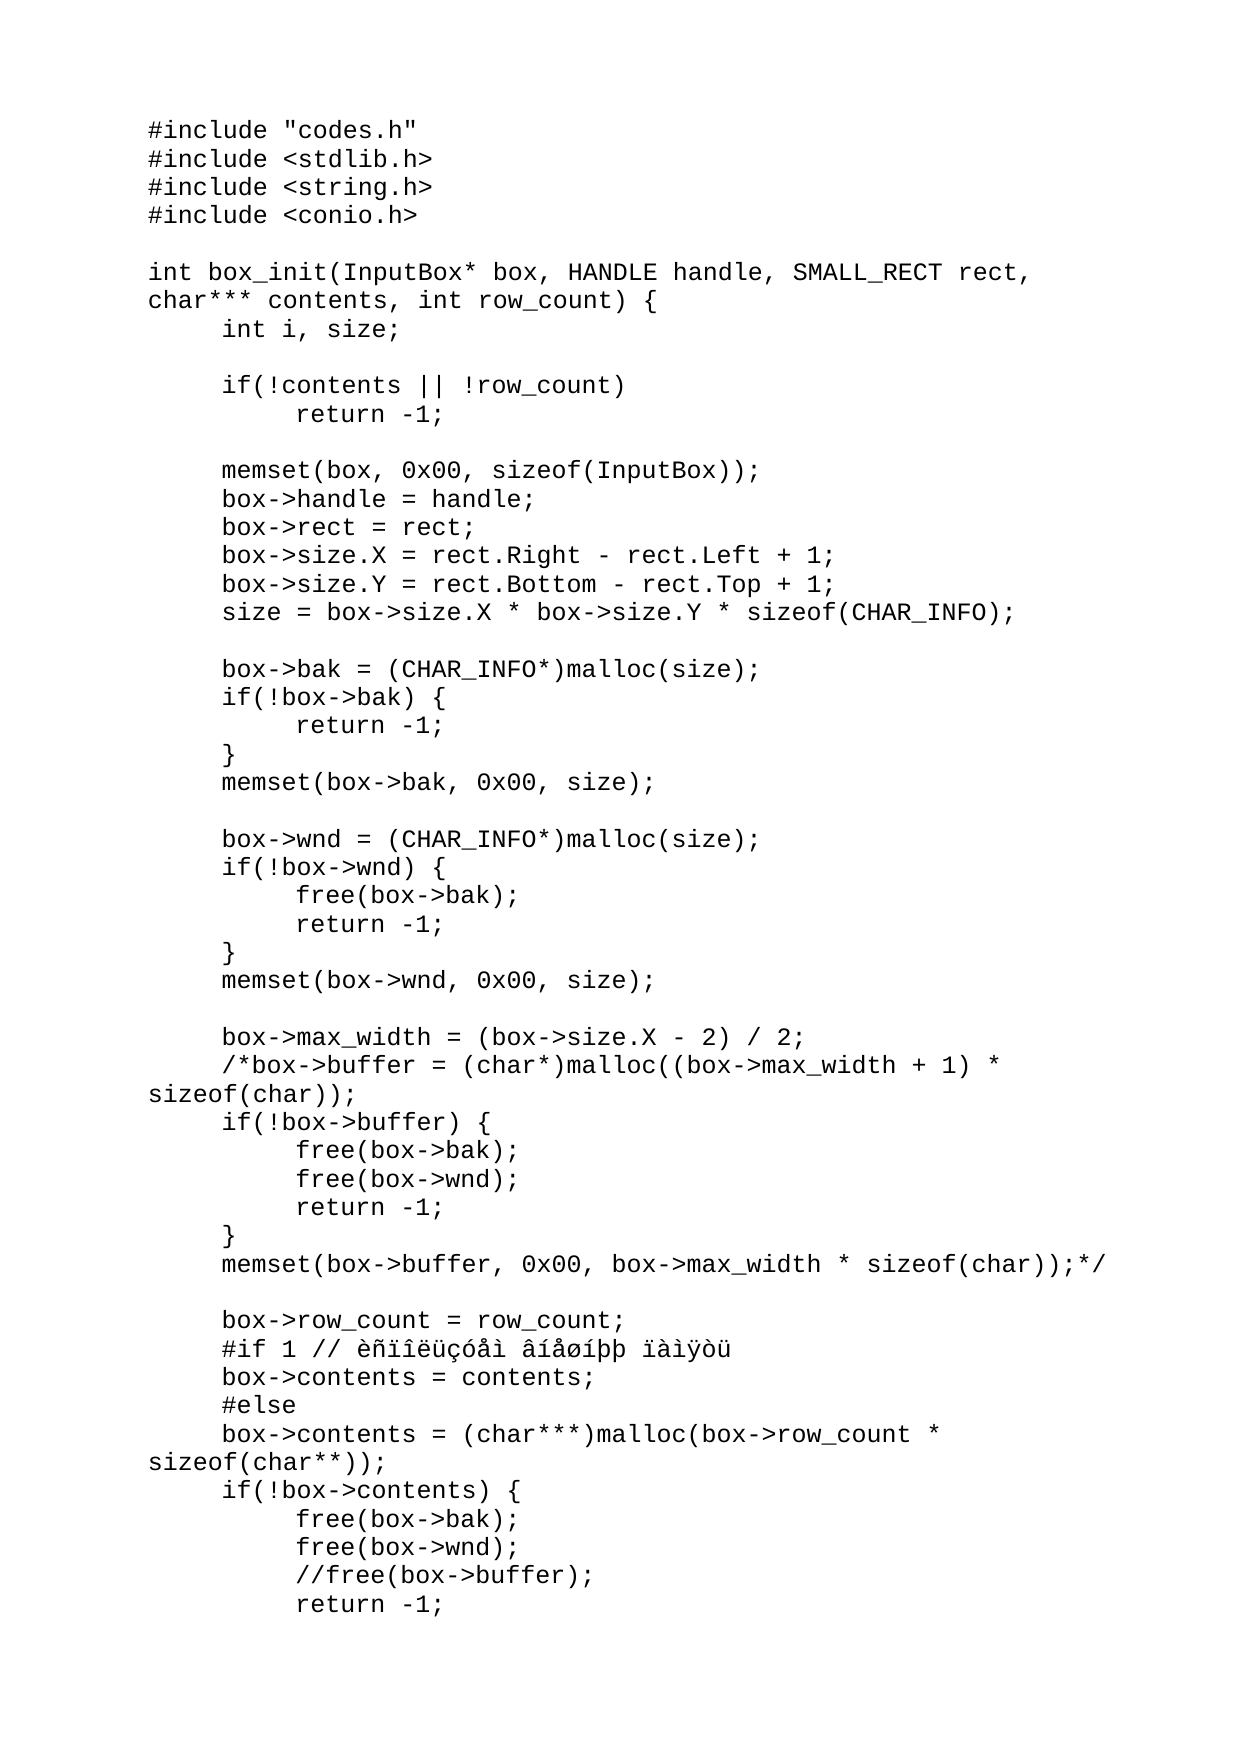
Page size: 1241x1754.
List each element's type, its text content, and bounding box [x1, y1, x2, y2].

text free(box->wnd); [148, 1535, 1152, 1563]
text box->max_width = (box->size.X - 2) / 2; [148, 1025, 1152, 1053]
text #include <conio.h> [148, 203, 1152, 231]
text box->contents = (char***)malloc(box->row_count * sizeof(char**)); [148, 1421, 1152, 1478]
text free(box->bak); [148, 1506, 1152, 1535]
text #include "codes.h" [148, 118, 1152, 146]
text memset(box->buffer, 0x00, box->max_width * sizeof(char));*/ [148, 1251, 1152, 1280]
text box->wnd = (CHAR_INFO*)malloc(size); [148, 826, 1152, 855]
text if(!box->wnd) { [148, 855, 1152, 883]
text memset(box->bak, 0x00, size); [148, 770, 1152, 798]
text #include <string.h> [148, 175, 1152, 203]
text memset(box, 0x00, sizeof(InputBox)); [148, 458, 1152, 486]
text return -1; [148, 1195, 1152, 1223]
text #if 1 // èñïîëüçóåì âíåøíþþ ïàìÿòü [148, 1336, 1152, 1365]
text box->handle = handle; [148, 486, 1152, 515]
text return -1; [148, 401, 1152, 430]
text size = box->size.X * box->size.Y * sizeof(CHAR_INFO); [148, 600, 1152, 628]
text #include <stdlib.h> [148, 146, 1152, 175]
text free(box->wnd); [148, 1166, 1152, 1195]
text //free(box->buffer); [148, 1563, 1152, 1591]
text if(!box->bak) { [148, 685, 1152, 713]
text if(!box->contents) { [148, 1478, 1152, 1506]
text if(!contents || !row_count) [148, 373, 1152, 401]
text box->size.X = rect.Right - rect.Left + 1; [148, 543, 1152, 571]
text /*box->buffer = (char*)malloc((box->max_width + 1) * sizeof(char)); [148, 1053, 1152, 1110]
text return -1; [148, 713, 1152, 741]
text box->row_count = row_count; [148, 1308, 1152, 1336]
text memset(box->wnd, 0x00, size); [148, 968, 1152, 996]
text } [148, 940, 1152, 968]
text box->contents = contents; [148, 1365, 1152, 1393]
text return -1; [148, 911, 1152, 940]
text free(box->bak); [148, 1138, 1152, 1166]
text box->rect = rect; [148, 515, 1152, 543]
text int i, size; [148, 316, 1152, 345]
text box->size.Y = rect.Bottom - rect.Top + 1; [148, 571, 1152, 600]
text #else [148, 1393, 1152, 1421]
text } [148, 1223, 1152, 1251]
text if(!box->buffer) { [148, 1110, 1152, 1138]
text int box_init(InputBox* box, HANDLE handle, SMALL_RECT rect, char*** contents, int row_count) { [148, 260, 1152, 316]
text return -1; [148, 1591, 1152, 1620]
text free(box->bak); [148, 883, 1152, 911]
text box->bak = (CHAR_INFO*)malloc(size); [148, 656, 1152, 685]
text } [148, 741, 1152, 770]
